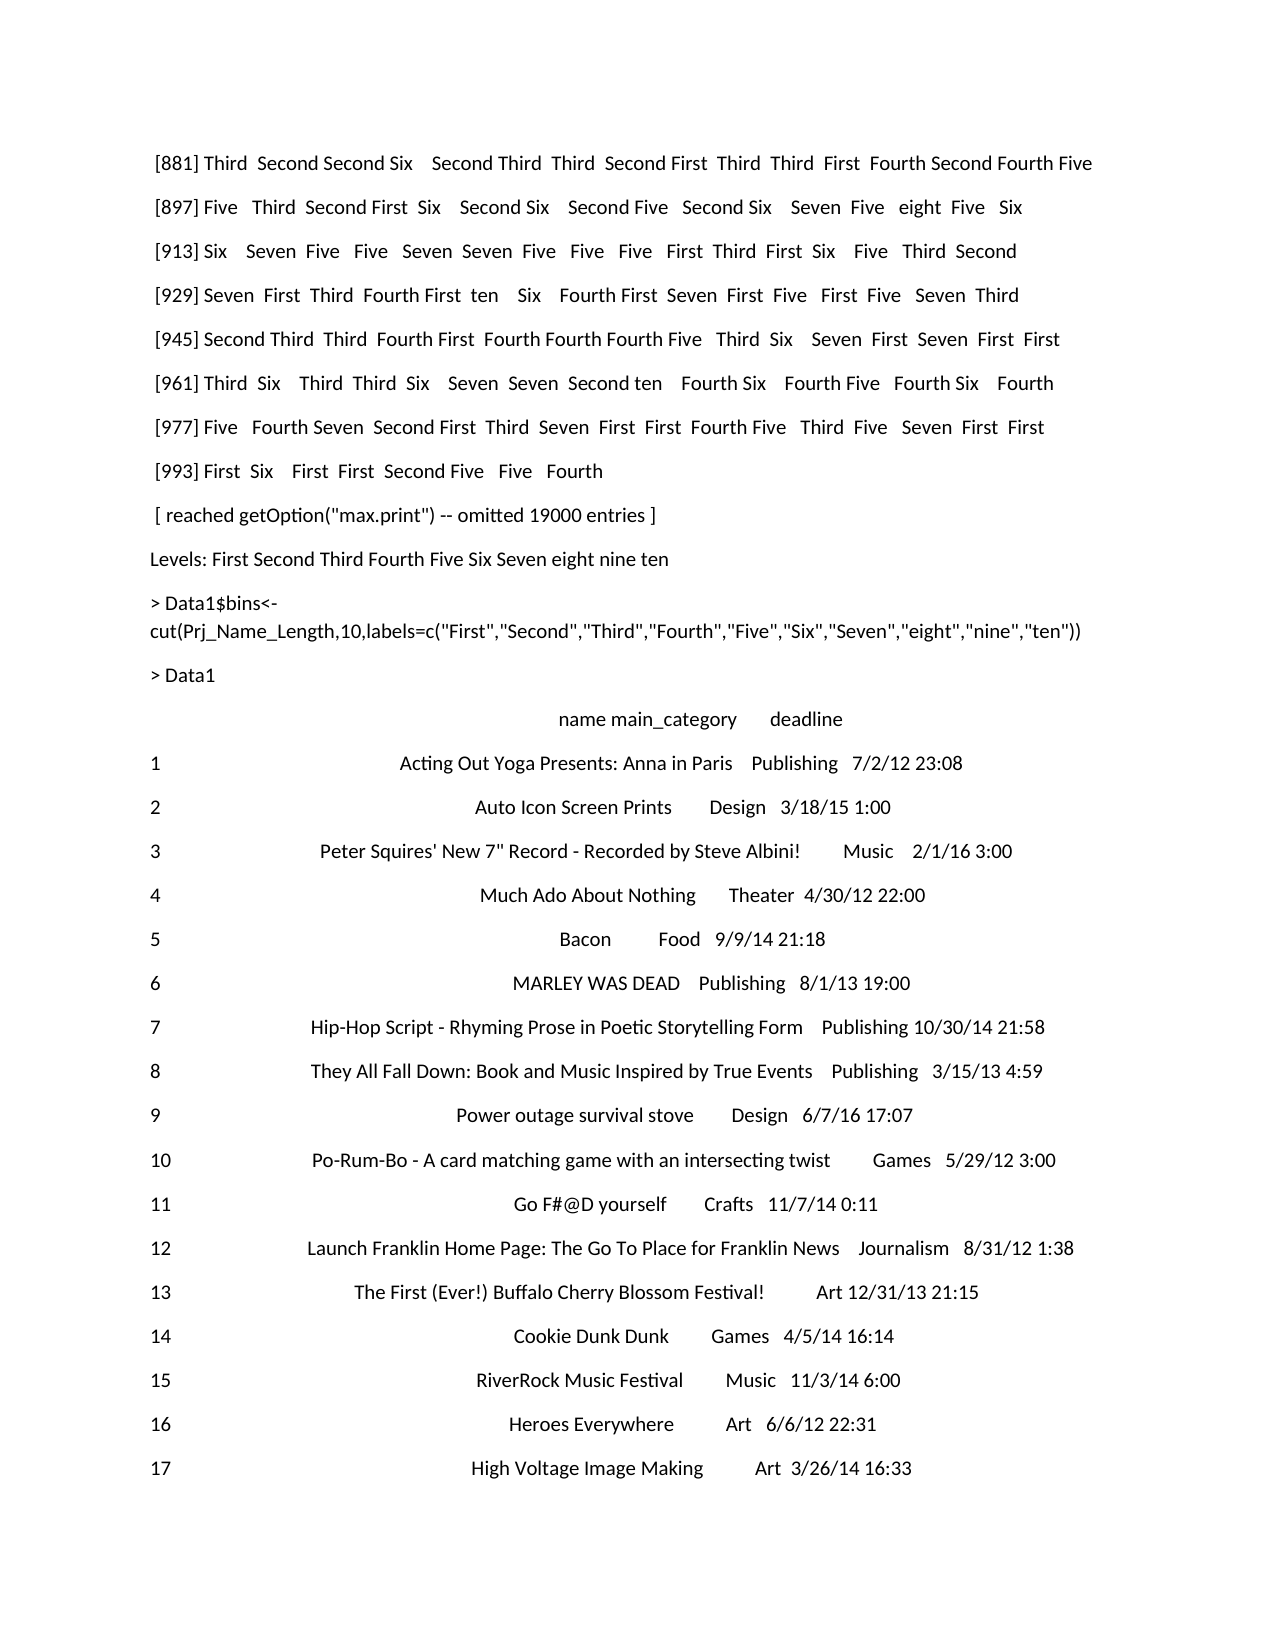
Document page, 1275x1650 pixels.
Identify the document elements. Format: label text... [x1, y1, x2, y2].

text [945] Second Third Third Fourth First Fourth Fourth Fourth Five Third Six Seven First Seven First First [150, 326, 1125, 352]
text > Data1$bins<-cut(Prj_Name_Length,10,labels=c("First","Second","Third","Fourth","Five","Six","Seven","eight","nine","ten")) [150, 591, 1125, 643]
text [897] Five Third Second First Six Second Six Second Five Second Six Seven Five eight Five Six [150, 194, 1125, 219]
text Levels: First Second Third Fourth Five Six Seven eight nine ten [150, 547, 1125, 572]
text 14 Cookie Dunk Dunk Games 4/5/14 16:14 [150, 1323, 1125, 1348]
text 1 Acting Out Yoga Presents: Anna in Paris Publishing 7/2/12 23:08 [150, 750, 1125, 776]
text name main_category deadline [150, 706, 1125, 732]
text [ reached getOption("max.print") -- omitted 19000 entries ] [150, 502, 1125, 528]
text [929] Seven First Third Fourth First ten Six Fourth First Seven First Five First Five Seven Third [150, 282, 1125, 308]
text [993] First Six First First Second Five Five Fourth [150, 458, 1125, 484]
text 15 RiverRock Music Festival Music 11/3/14 6:00 [150, 1367, 1125, 1392]
text 12 Launch Franklin Home Page: The Go To Place for Franklin News Journalism 8/31/12 1:38 [150, 1235, 1125, 1260]
text [977] Five Fourth Seven Second First Third Seven First First Fourth Five Third Five Seven First First [150, 414, 1125, 440]
text [961] Third Six Third Third Six Seven Seven Second ten Fourth Six Fourth Five Fourth Six Fourth [150, 370, 1125, 396]
text 9 Power outage survival stove Design 6/7/16 17:07 [150, 1103, 1125, 1128]
text 4 Much Ado About Nothing Theater 4/30/12 22:00 [150, 882, 1125, 908]
text [913] Six Seven Five Five Seven Seven Five Five Five First Third First Six Five Third Second [150, 238, 1125, 263]
text 3 Peter Squires' New 7" Record - Recorded by Steve Albini! Music 2/1/16 3:00 [150, 838, 1125, 864]
text 6 MARLEY WAS DEAD Publishing 8/1/13 19:00 [150, 971, 1125, 996]
text [881] Third Second Second Six Second Third Third Second First Third Third First Fourth Second Fourth Five [150, 150, 1125, 175]
text > Data1 [150, 662, 1125, 687]
text 10 Po-Rum-Bo - A card matching game with an intersecting twist Games 5/29/12 3:00 [150, 1147, 1125, 1172]
text 8 They All Fall Down: Book and Music Inspired by True Events Publishing 3/15/13 4:59 [150, 1059, 1125, 1084]
text 7 Hip-Hop Script - Rhyming Prose in Poetic Storytelling Form Publishing 10/30/14 21:58 [150, 1014, 1125, 1040]
text 5 Bacon Food 9/9/14 21:18 [150, 926, 1125, 952]
text 13 The First (Ever!) Buffalo Cherry Blossom Festival! Art 12/31/13 21:15 [150, 1279, 1125, 1304]
text 16 Heroes Everywhere Art 6/6/12 22:31 [150, 1411, 1125, 1437]
text 11 Go F#@D yourself Crafts 11/7/14 0:11 [150, 1191, 1125, 1216]
text 17 High Voltage Image Making Art 3/26/14 16:33 [150, 1455, 1125, 1481]
text 2 Auto Icon Screen Prints Design 3/18/15 1:00 [150, 794, 1125, 820]
